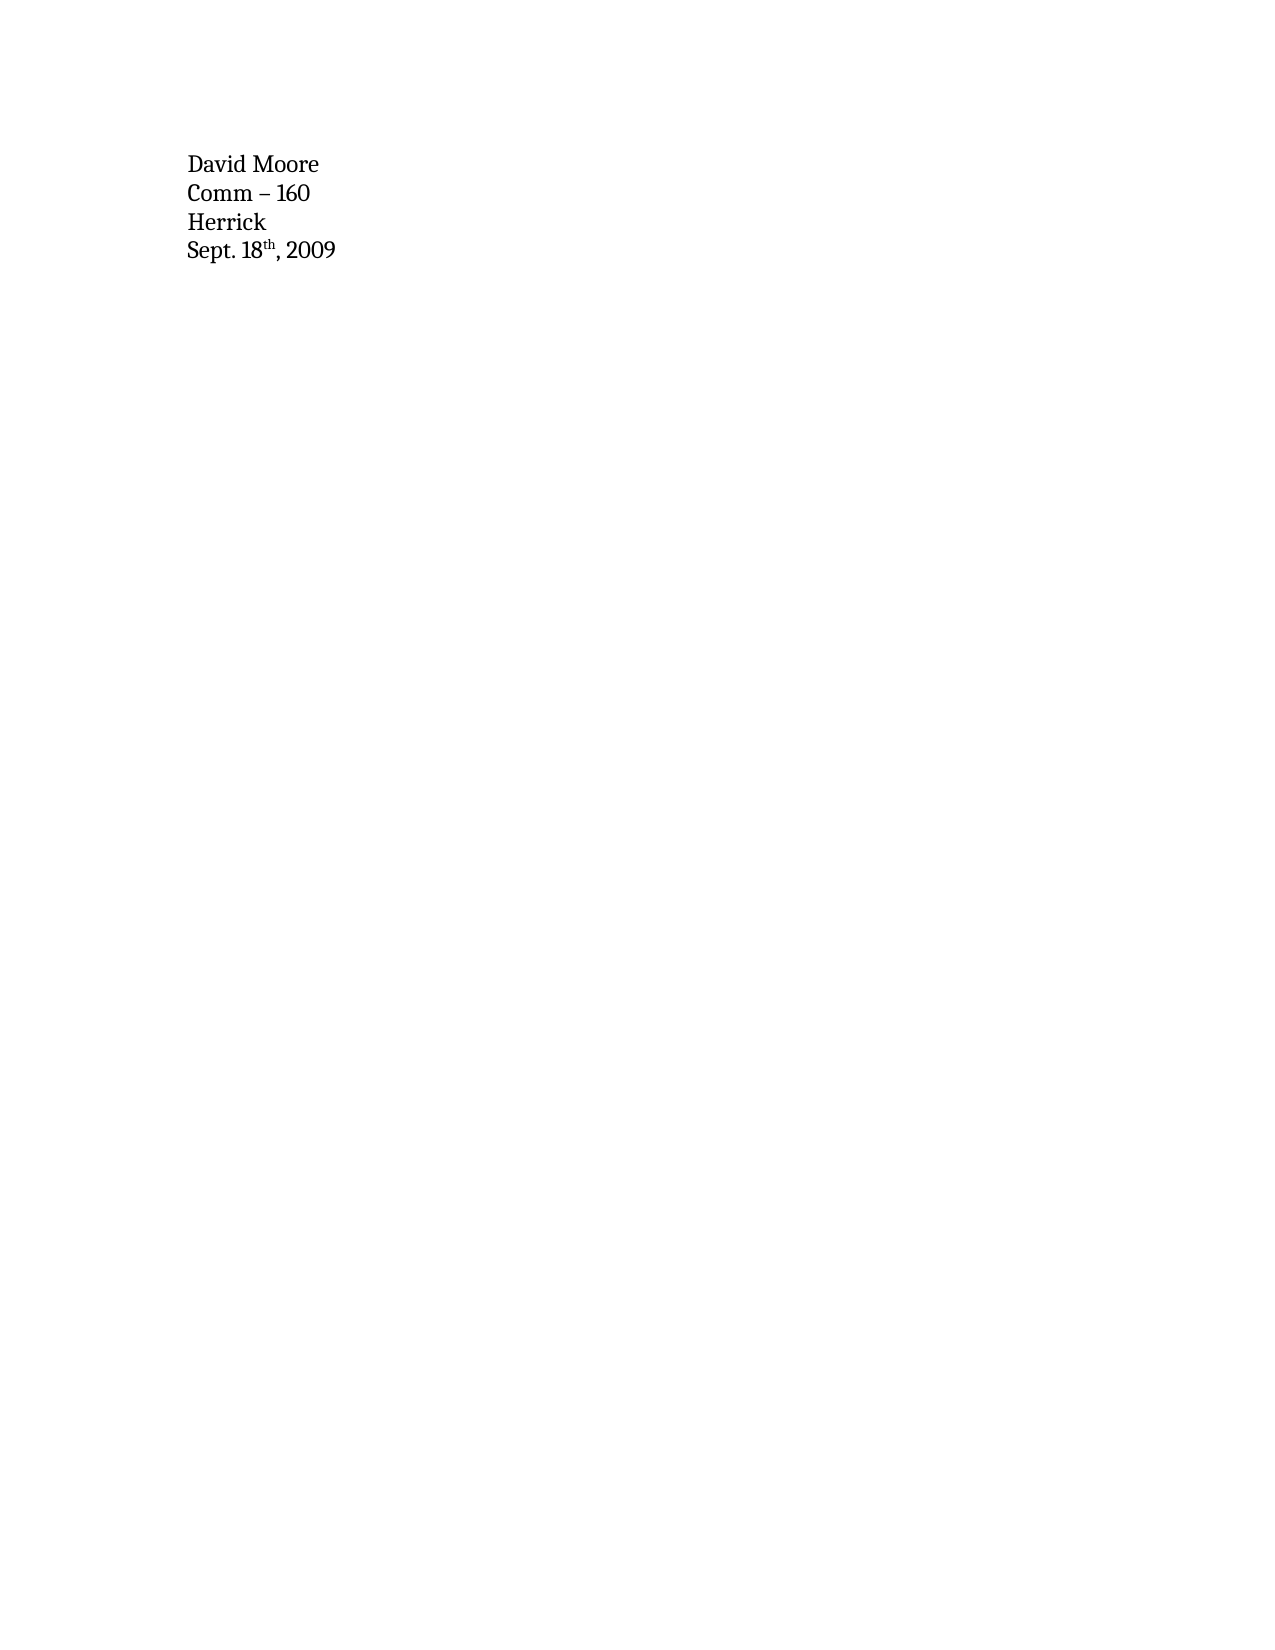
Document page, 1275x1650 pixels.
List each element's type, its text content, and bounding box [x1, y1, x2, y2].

text David Moore [187, 150, 1087, 179]
text Comm – 160 [187, 179, 1087, 207]
text Sept. 18th, 2009 [187, 236, 1087, 265]
text Herrick [187, 207, 1087, 236]
